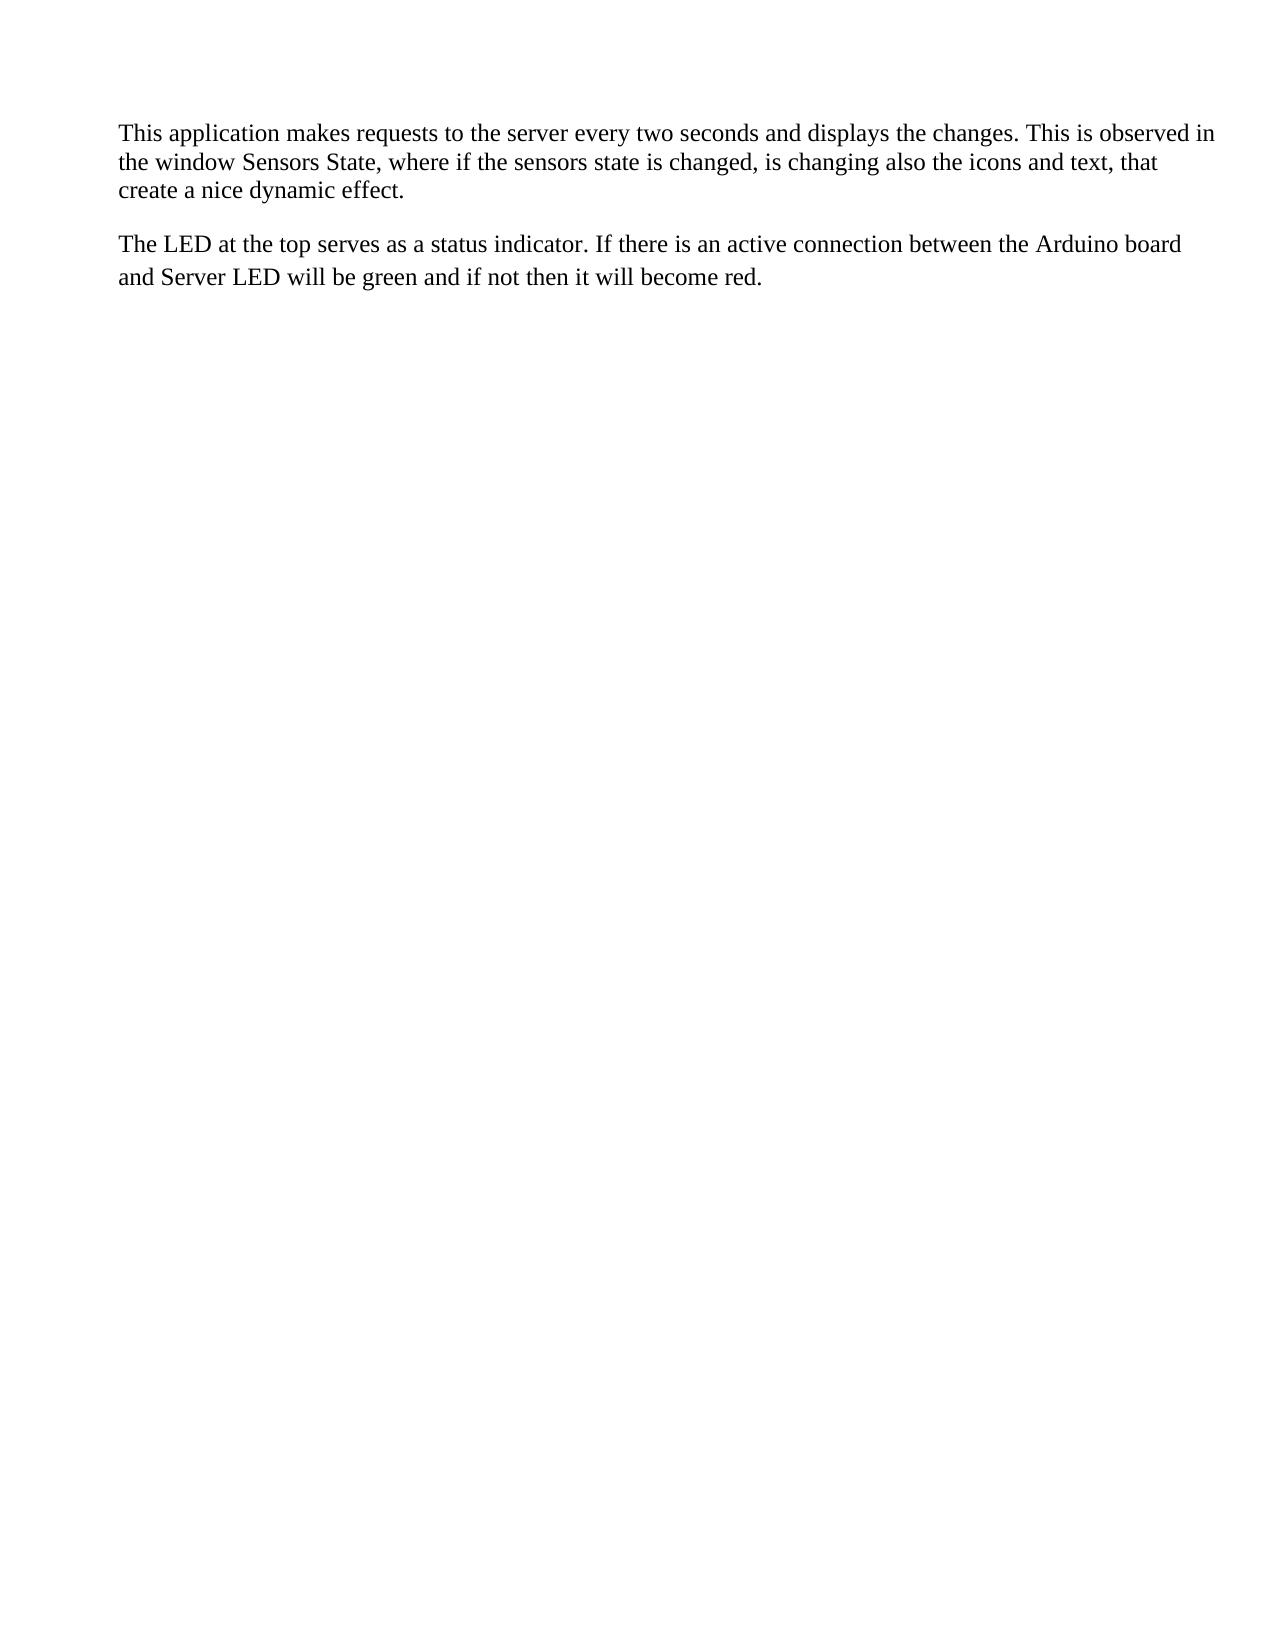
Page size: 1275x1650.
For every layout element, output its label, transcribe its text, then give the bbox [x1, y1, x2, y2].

text This application makes requests to the server every two seconds and displays the changes. This is observed in the window Sensors State, where if the sensors state is changed, is changing also the icons and text, that create a nice dynamic effect. [118, 118, 1216, 204]
text The LED at the top serves as a status indicator. If there is an active connection between the Arduino board and Server LED will be green and if not then it will become red. [118, 229, 1216, 291]
